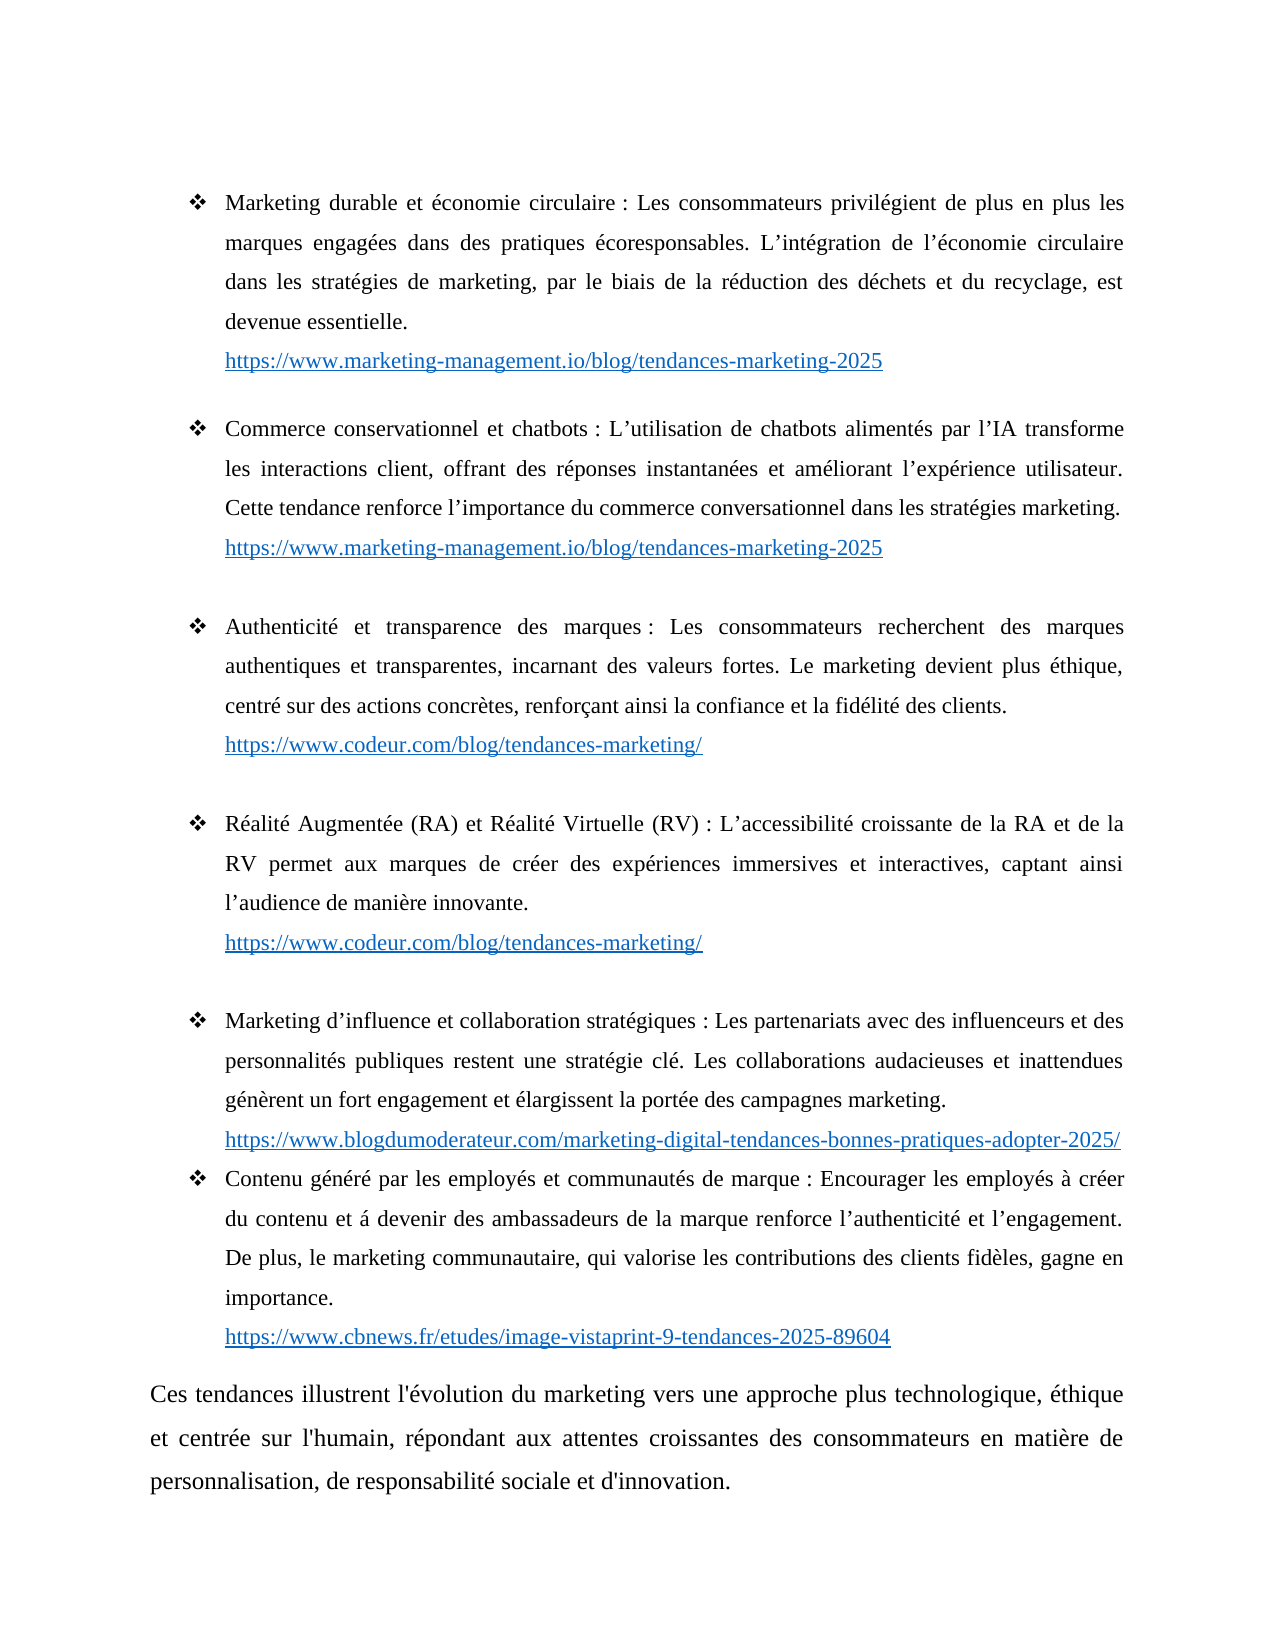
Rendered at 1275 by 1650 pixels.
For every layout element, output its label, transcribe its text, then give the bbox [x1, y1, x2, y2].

list Marketing d’influence et collaboration stratégiques : Les partenariats avec des influenceurs et des personnalités publiques restent une stratégie clé. Les collaborations audacieuses et inattendues génèrent un fort engagement et élargissent la portée des campagnes marketing. [187, 1007, 1125, 1113]
list https://www.codeur.com/blog/tendances-marketing/ [225, 928, 1125, 955]
list https://www.blogdumoderateur.com/marketing-digital-tendances-bonnes-pratiques-adopter-2025/ [225, 1126, 1125, 1152]
list Commerce conservationnel et chatbots : L’utilisation de chatbots alimentés par l’IA transforme les interactions client, offrant des réponses instantanées et améliorant l’expérience utilisateur. Cette tendance renforce l’importance du commerce conversationnel dans les stratégies marketing. [187, 415, 1125, 521]
list Marketing durable et économie circulaire : Les consommateurs privilégient de plus en plus les marques engagées dans des pratiques écoresponsables. L’intégration de l’économie circulaire dans les stratégies de marketing, par le biais de la réduction des déchets et du recyclage, est devenue essentielle. [187, 189, 1125, 334]
list https://www.codeur.com/blog/tendances-marketing/ [225, 731, 1125, 757]
list Réalité Augmentée (RA) et Réalité Virtuelle (RV) : L’accessibilité croissante de la RA et de la RV permet aux marques de créer des expériences immersives et interactives, captant ainsi l’audience de manière innovante. [187, 810, 1125, 915]
list Contenu généré par les employés et communautés de marque : Encourager les employés à créer du contenu et á devenir des ambassadeurs de la marque renforce l’authenticité et l’engagement. De plus, le marketing communautaire, qui valorise les contributions des clients fidèles, gagne en importance. [187, 1165, 1125, 1310]
list https://www.marketing-management.io/blog/tendances-marketing-2025 [225, 347, 1125, 374]
list https://www.marketing-management.io/blog/tendances-marketing-2025 [225, 534, 1125, 560]
text Ces tendances illustrent l'évolution du marketing vers une approche plus technologique, éthique et centrée sur l'humain, répondant aux attentes croissantes des consommateurs en matière de personnalisation, de responsabilité sociale et d'innovation. [150, 1379, 1125, 1494]
list https://www.cbnews.fr/etudes/image-vistaprint-9-tendances-2025-89604 [225, 1323, 1125, 1350]
list Authenticité et transparence des marques : Les consommateurs recherchent des marques authentiques et transparentes, incarnant des valeurs fortes. Le marketing devient plus éthique, centré sur des actions concrètes, renforçant ainsi la confiance et la fidélité des clients. [187, 613, 1125, 718]
